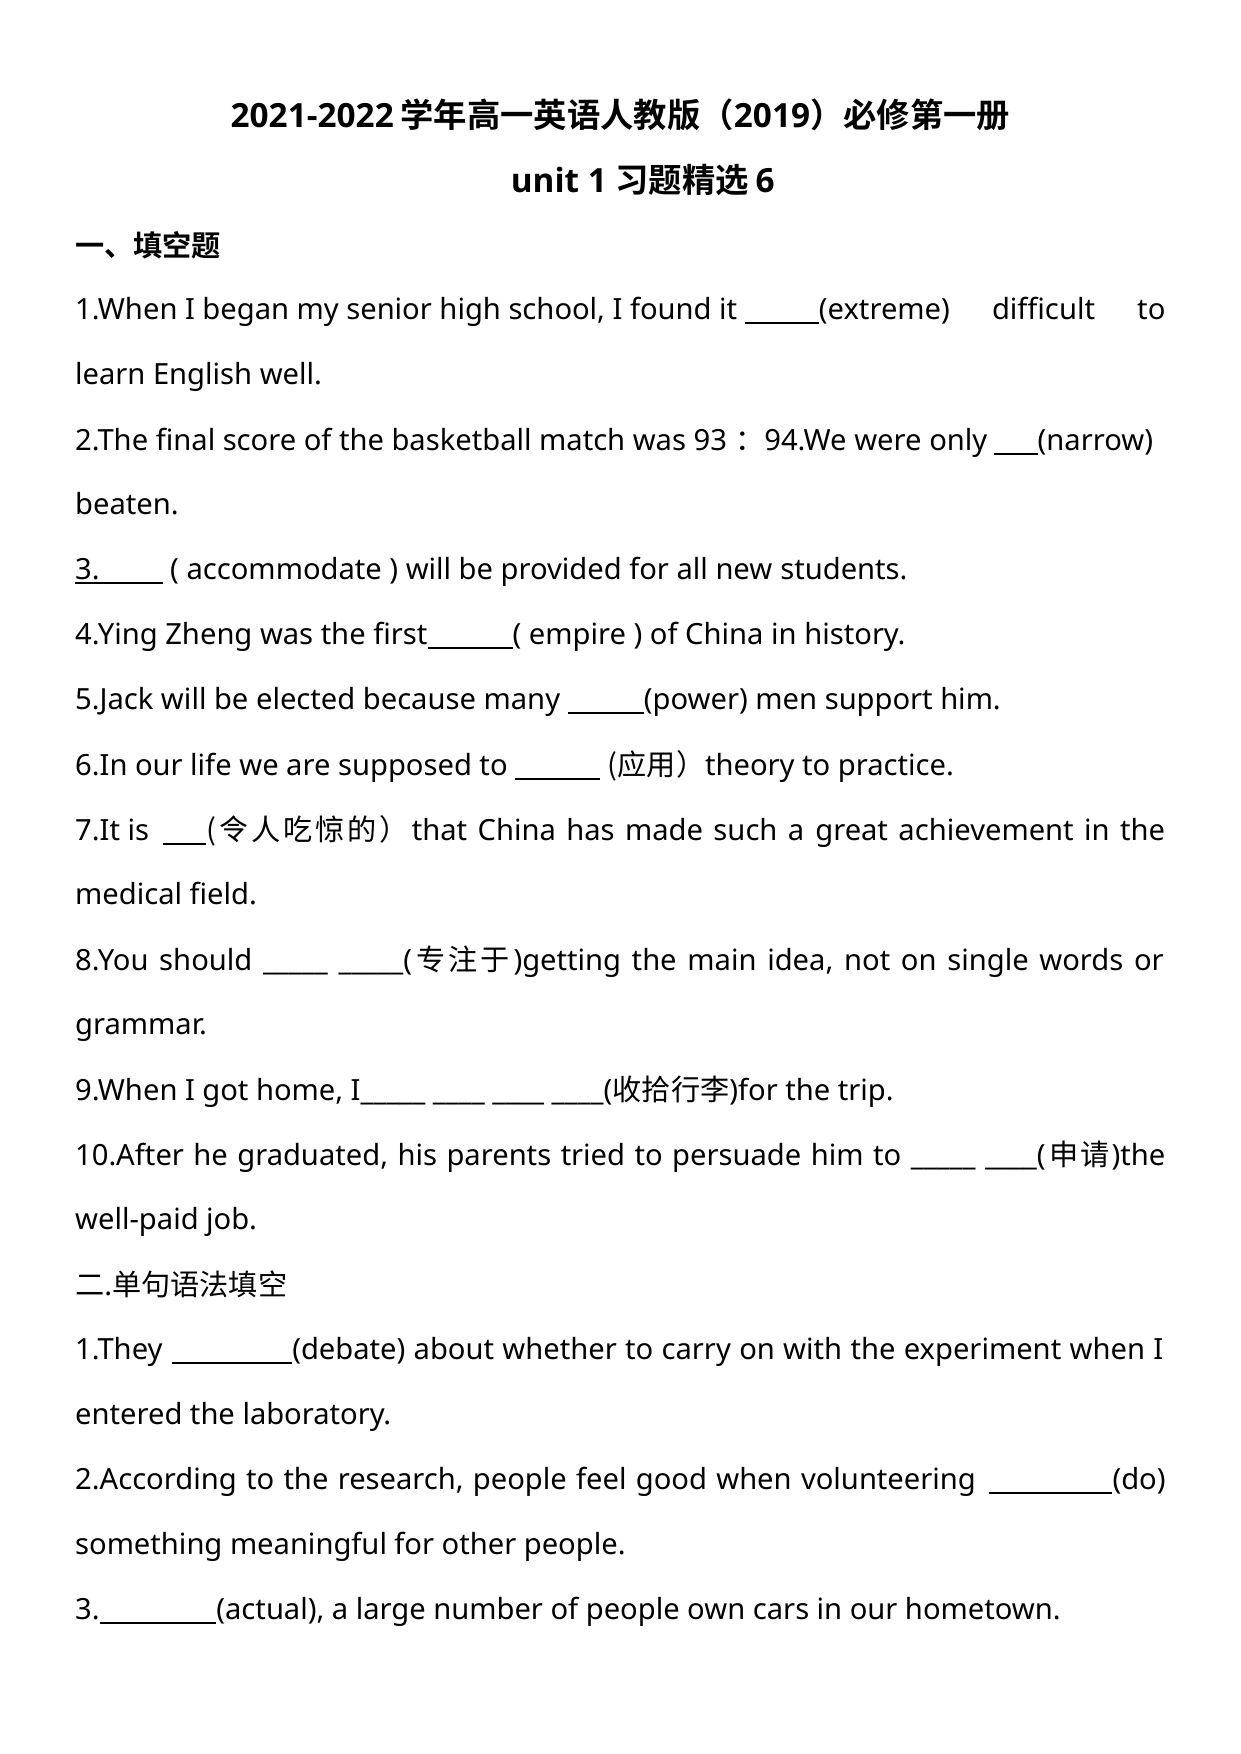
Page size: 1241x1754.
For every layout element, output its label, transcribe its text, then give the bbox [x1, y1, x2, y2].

text 1.They (debate) about whether to carry on with the experiment when I entered the laboratory. [75, 1316, 1165, 1446]
text 3. (actual), a large number of people own cars in our hometown. [75, 1576, 1165, 1641]
text 8.You should _____ _____(专注于)getting the main idea, not on single words or grammar. [75, 926, 1165, 1056]
text 2.According to the research, people feel good when volunteering (do) something meaningful for other people. [75, 1446, 1165, 1576]
text 二.单句语法填空 [75, 1251, 1165, 1316]
text 7.It is (令人吃惊的）that China has made such a great achievement in the medical field. [75, 796, 1165, 926]
text 2021-2022学年高一英语人教版（2019）必修第一册 [75, 81, 1165, 146]
text 3. ( accommodate ) will be provided for all new students. [75, 536, 1165, 601]
text 9.When I got home, I_____ ____ ____ ____(收拾行李)for the trip. [75, 1056, 1165, 1121]
text 1.When I began my senior high school, I found it (extreme) difficult to learn English well. [75, 276, 1165, 406]
text 2.The final score of the basketball match was 93 ：94.We were only (narrow) beaten. [75, 406, 1165, 536]
text 4.Ying Zheng was the first ( empire ) of China in history. [75, 601, 1165, 666]
text 6.In our life we are supposed to (应用）theory to practice. [75, 731, 1165, 796]
text unit 1 习题精选6 [75, 146, 1165, 211]
text 5.Jack will be elected because many (power) men support him. [75, 666, 1165, 731]
text 10.After he graduated, his parents tried to persuade him to _____ ____(申请)the well-paid job. [75, 1121, 1165, 1251]
text 一、填空题 [75, 211, 1165, 276]
